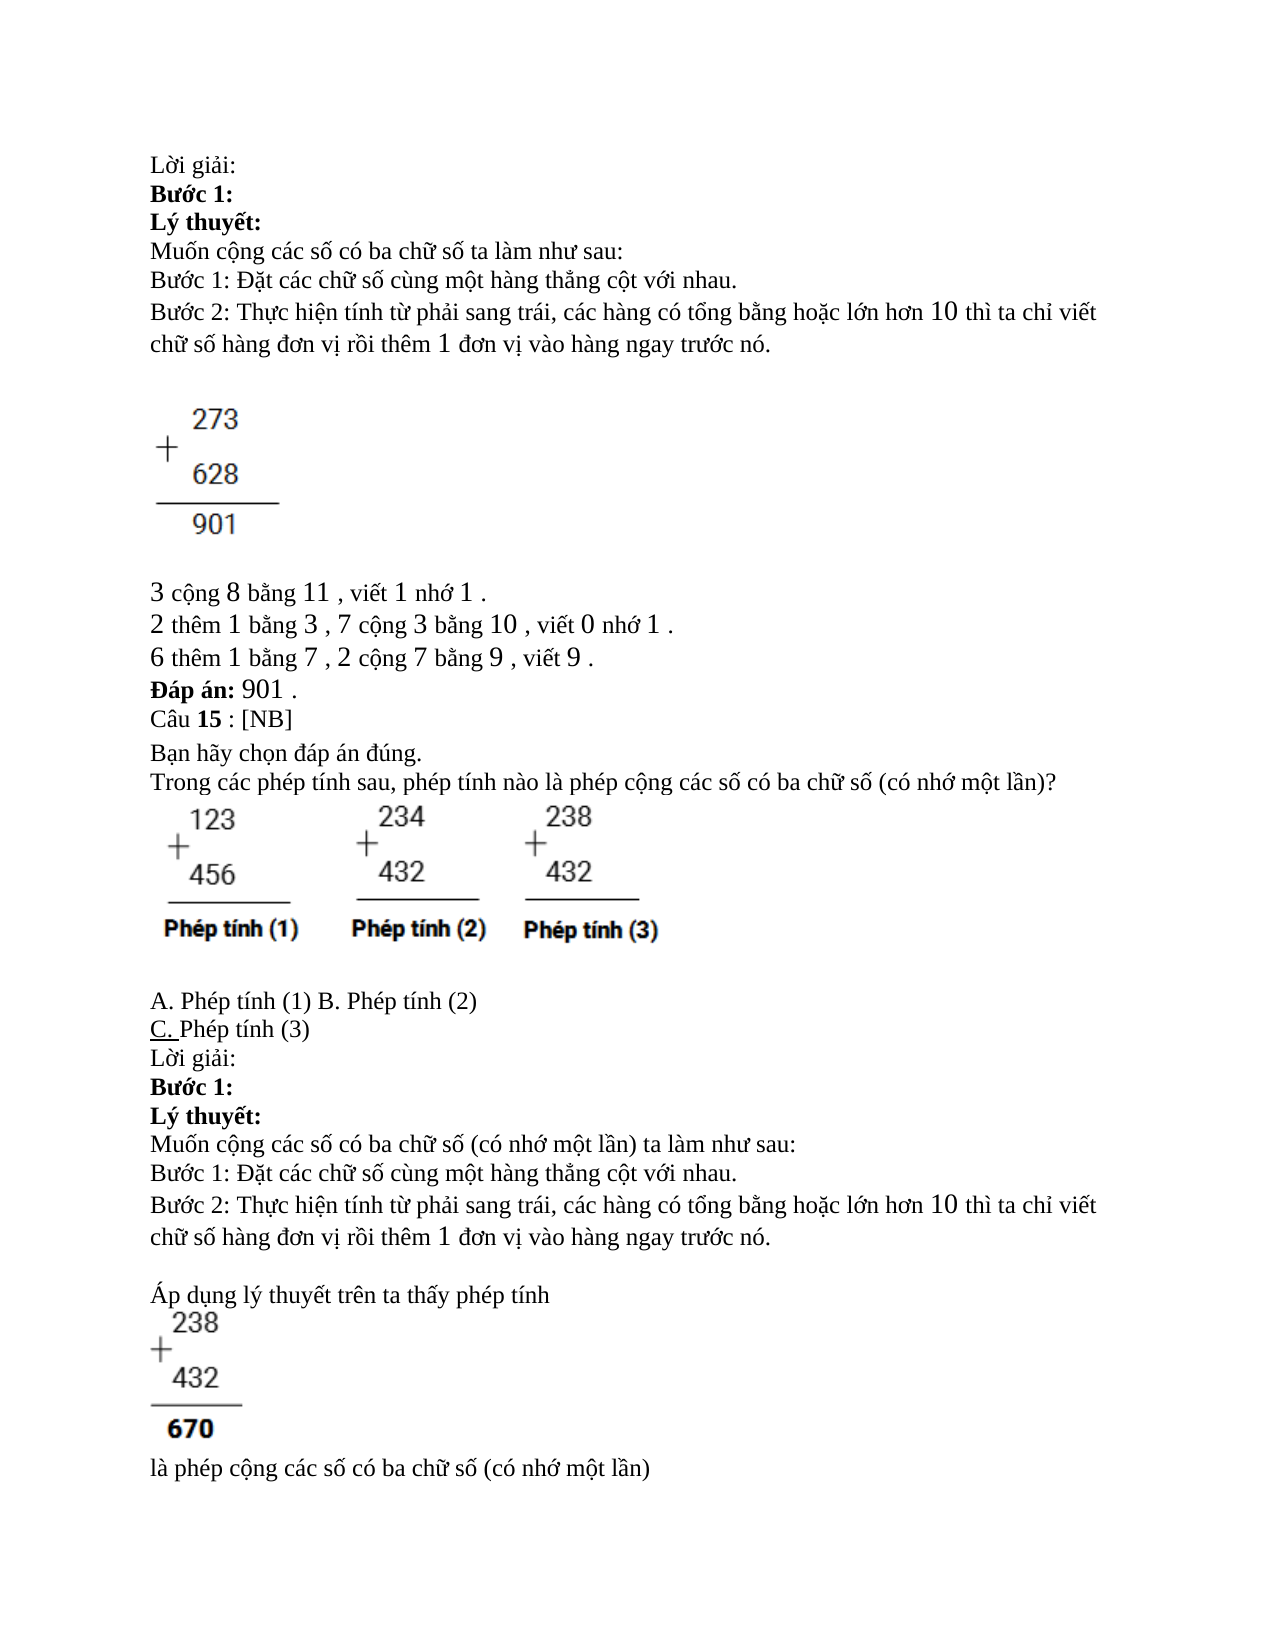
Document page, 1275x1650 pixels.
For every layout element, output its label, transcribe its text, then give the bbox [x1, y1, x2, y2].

picture [150, 1309, 243, 1454]
text Bước 1: [150, 179, 1125, 207]
text C. Phép tính (3) [150, 1014, 1125, 1043]
text Lý thuyết: Muốn cộng các số có ba chữ số ta làm như sau: Bước 1: Đặt các chữ số cùng một hàng thẳng cột với nhau. Bước 2: Thực hiện tính từ phải sang trái, các hàng có tổng bằng hoặc lớn hơn 10 thì ta chỉ viết chữ số hàng đơn vị rồi thêm 1 đơn vị vào hàng ngay trước nó. 3 cộng 8 bằng 11 , viết 1 nhớ 1 . 2 thêm 1 bằng 3 , 7 cộng 3 bằng 10 , viết 0 nhớ 1 . 6 thêm 1 bằng 7 , 2 cộng 7 bằng 9 , viết 9 . Đáp án: 901 . [150, 207, 1125, 704]
text A. Phép tính (1) B. Phép tính (2) [150, 986, 1125, 1014]
text Lời giải: [150, 1043, 1125, 1072]
text Bước 1: [150, 1072, 1125, 1101]
picture [150, 387, 297, 575]
text Lời giải: [150, 150, 1125, 179]
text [150, 1101, 1125, 1482]
picture [150, 795, 674, 981]
text Câu 15 : [NB] [150, 704, 1125, 733]
